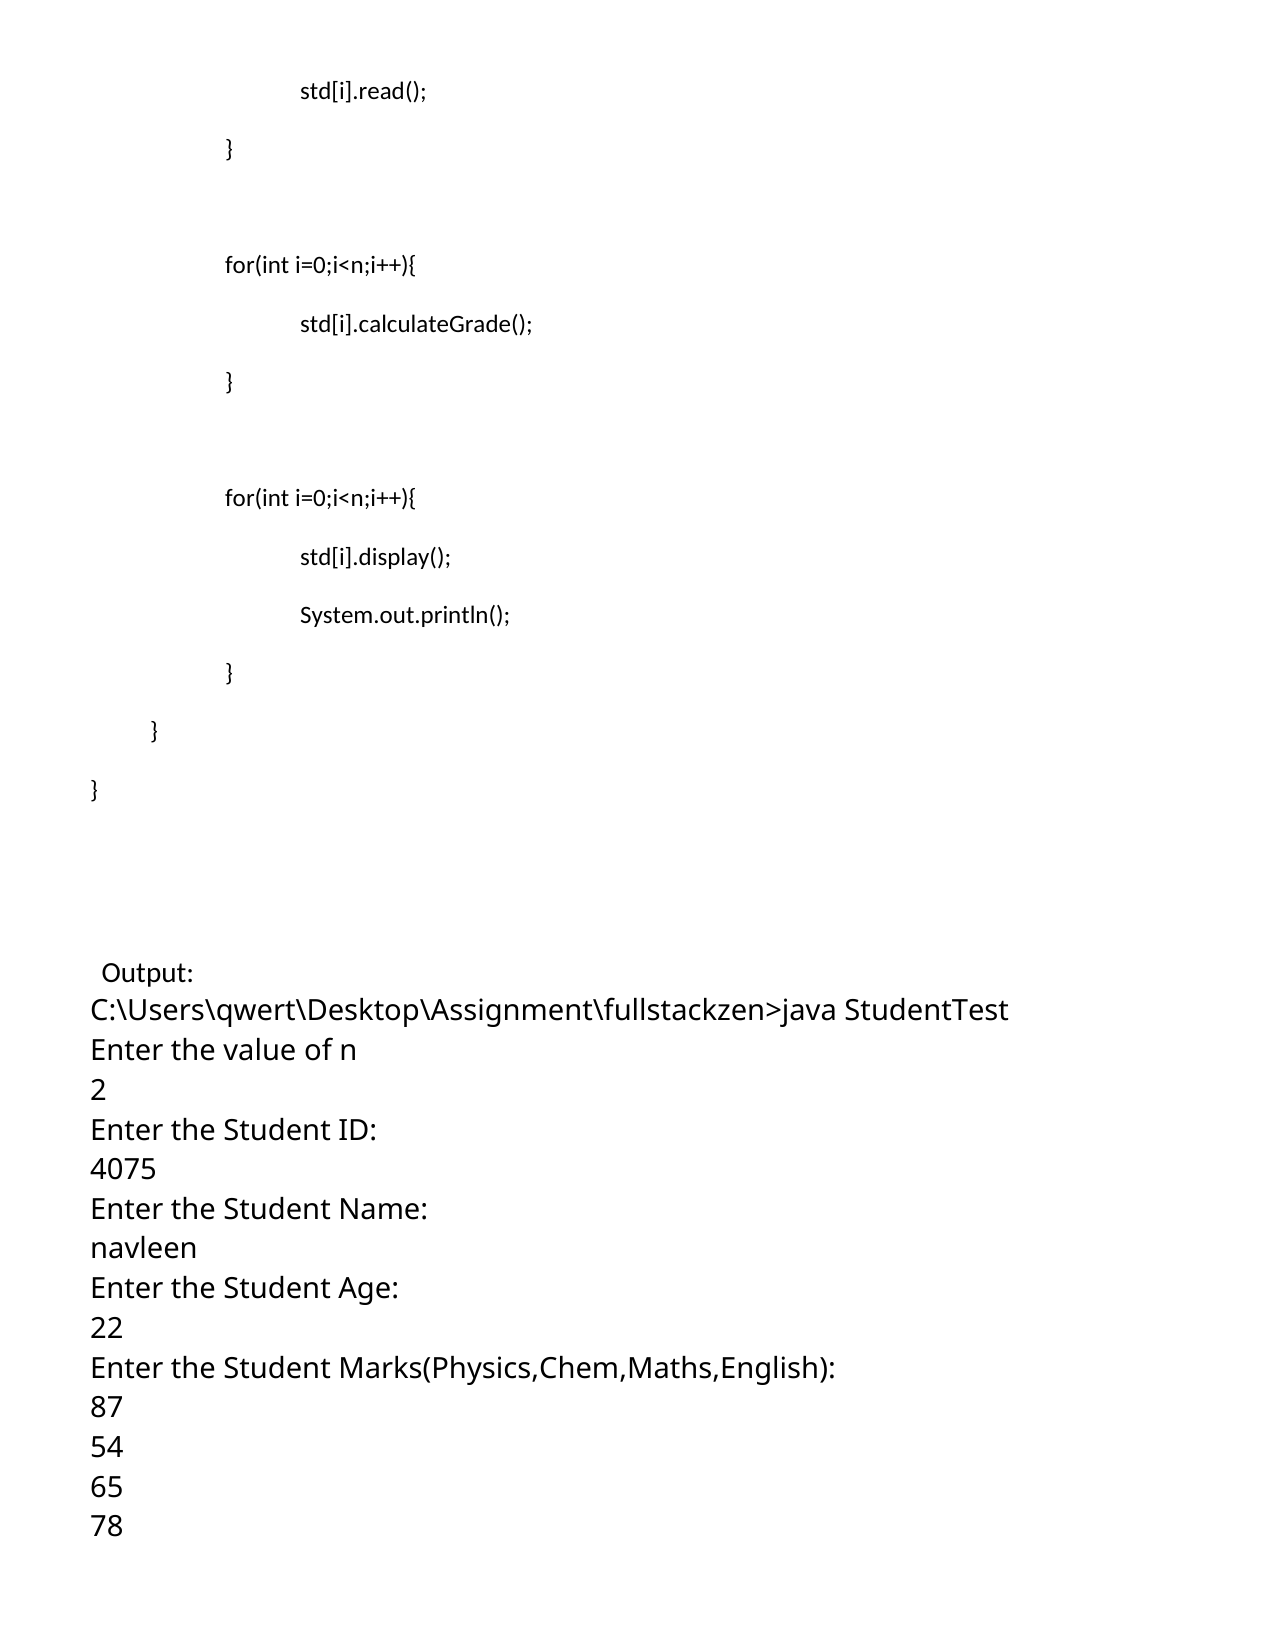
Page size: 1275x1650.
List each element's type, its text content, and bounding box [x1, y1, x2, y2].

text for(int i=0;i<n;i++){ [90, 483, 1185, 513]
text } [90, 657, 1185, 688]
text 65 [90, 1466, 1155, 1506]
text std[i].calculateGrade(); [90, 308, 1185, 338]
text for(int i=0;i<n;i++){ [90, 250, 1185, 280]
text C:\Users\qwert\Desktop\Assignment\fullstackzen>java StudentTest [90, 990, 1155, 1029]
text Enter the Student Name: [90, 1188, 1155, 1228]
text } [90, 133, 1185, 164]
text Enter the value of n [90, 1029, 1155, 1069]
text navleen [90, 1228, 1155, 1267]
text 4075 [90, 1148, 1155, 1188]
text 78 [90, 1506, 1155, 1545]
text std[i].read(); [90, 75, 1185, 106]
text } [90, 774, 1185, 804]
text } [90, 366, 1185, 397]
text 22 [90, 1307, 1155, 1347]
text std[i].display(); [90, 541, 1185, 571]
text 87 [90, 1387, 1155, 1426]
text System.out.println(); [90, 599, 1185, 629]
text 2 [90, 1069, 1155, 1109]
text } [90, 716, 1185, 746]
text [90, 1347, 1155, 1387]
text Output: [90, 954, 1155, 990]
text Enter the Student Age: [90, 1267, 1155, 1307]
text Enter the Student ID: [90, 1109, 1155, 1148]
text 54 [90, 1426, 1155, 1466]
